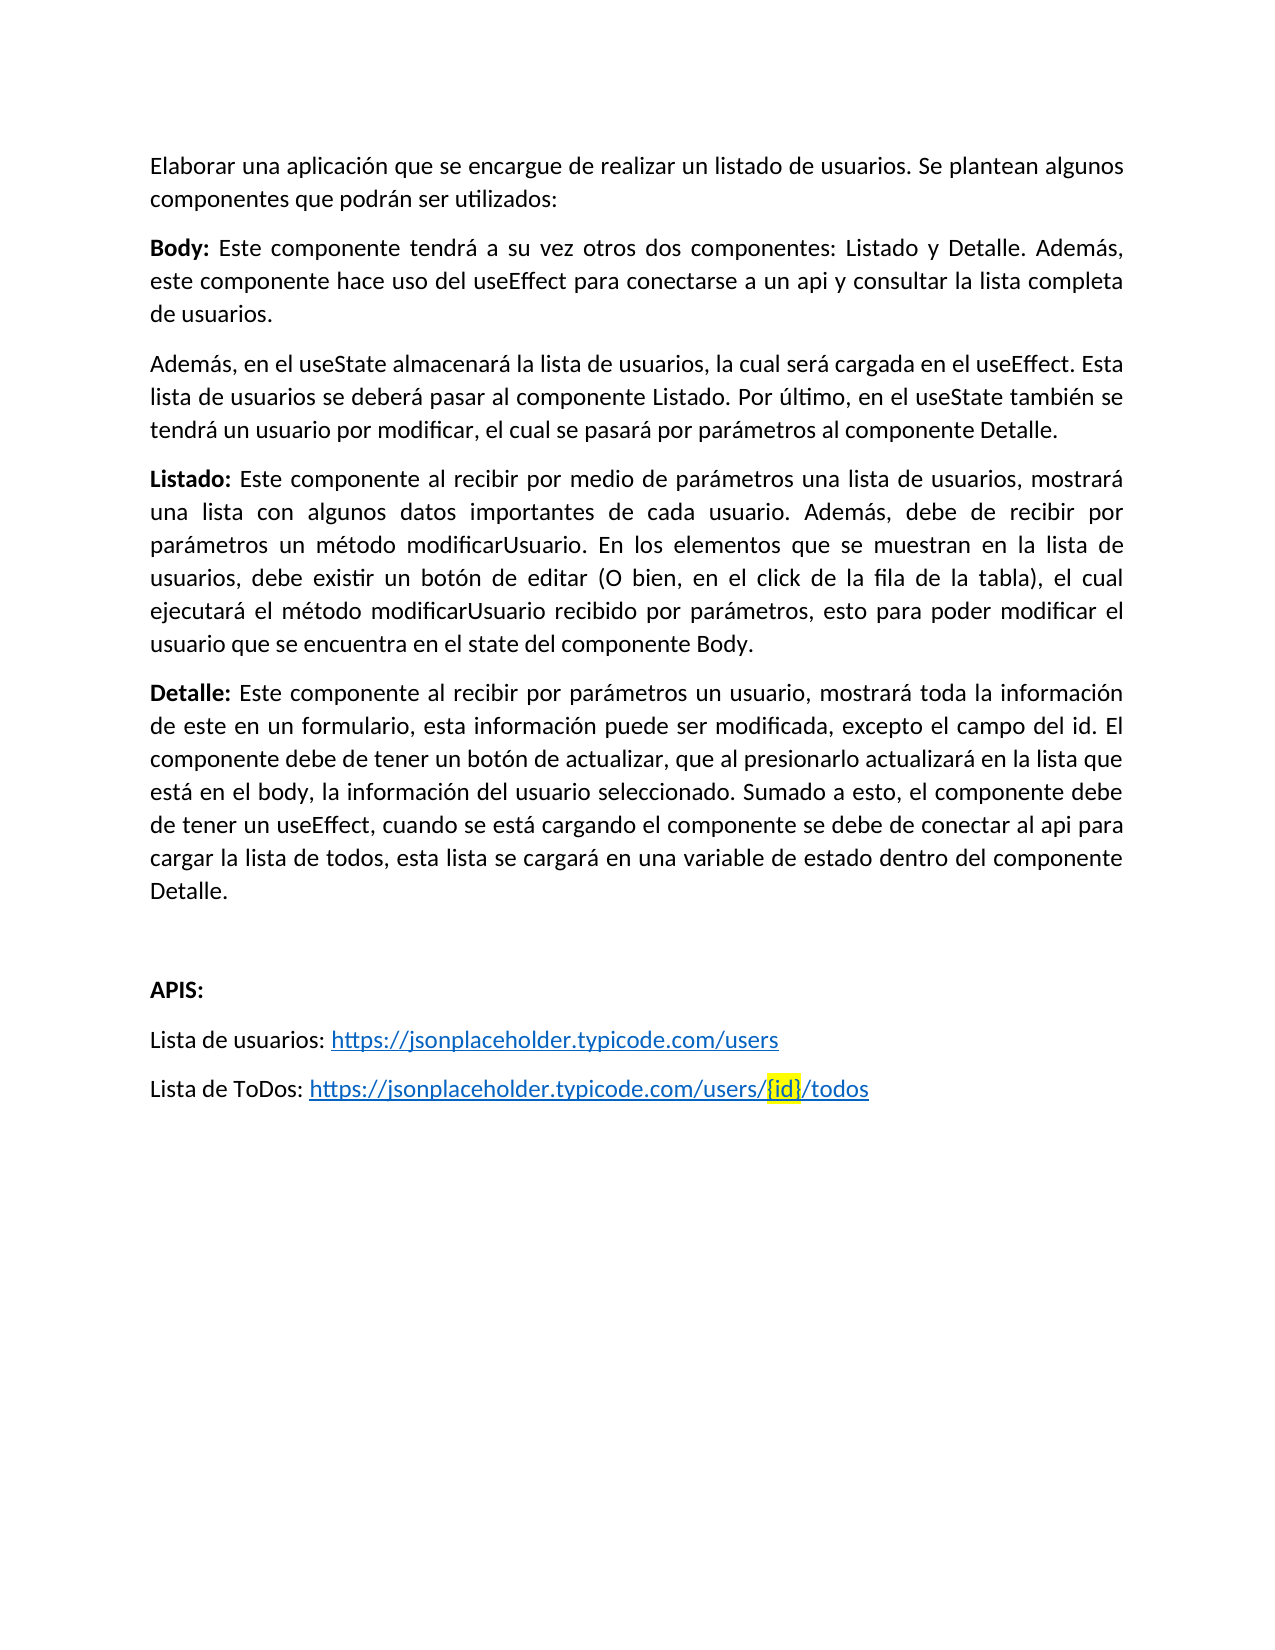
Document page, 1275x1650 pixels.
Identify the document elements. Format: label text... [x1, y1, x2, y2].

text Body: Este componente tendrá a su vez otros dos componentes: Listado y Detalle. Además, este componente hace uso del useEffect para conectarse a un api y consultar la lista completa de usuarios. [150, 232, 1125, 329]
text APIS: [150, 974, 1125, 1005]
text Además, en el useState almacenará la lista de usuarios, la cual será cargada en el useEffect. Esta lista de usuarios se deberá pasar al componente Listado. Por último, en el useState también se tendrá un usuario por modificar, el cual se pasará por parámetros al componente Detalle. [150, 348, 1125, 444]
text Lista de ToDos: https://jsonplaceholder.typicode.com/users/{id}/todos [150, 1073, 767, 1104]
text Listado: Este componente al recibir por medio de parámetros una lista de usuarios, mostrará una lista con algunos datos importantes de cada usuario. Además, debe de recibir por parámetros un método modificarUsuario. En los elementos que se muestran en la lista de usuarios, debe existir un botón de editar (O bien, en el click de la fila de la tabla), el cual ejecutará el método modificarUsuario recibido por parámetros, esto para poder modificar el usuario que se encuentra en el state del componente Body. [150, 463, 1125, 658]
text Elaborar una aplicación que se encargue de realizar un listado de usuarios. Se plantean algunos componentes que podrán ser utilizados: [150, 150, 1125, 213]
text Lista de usuarios: https://jsonplaceholder.typicode.com/users [150, 1024, 1125, 1054]
text Lista de ToDos: https://jsonplaceholder.typicode.com/users/{id}/todos [801, 1073, 1125, 1104]
text Detalle: Este componente al recibir por parámetros un usuario, mostrará toda la información de este en un formulario, esta información puede ser modificada, excepto el campo del id. El componente debe de tener un botón de actualizar, que al presionarlo actualizará en la lista que está en el body, la información del usuario seleccionado. Sumado a esto, el componente debe de tener un useEffect, cuando se está cargando el componente se debe de conectar al api para cargar la lista de todos, esta lista se cargará en una variable de estado dentro del componente Detalle. [150, 677, 1125, 906]
